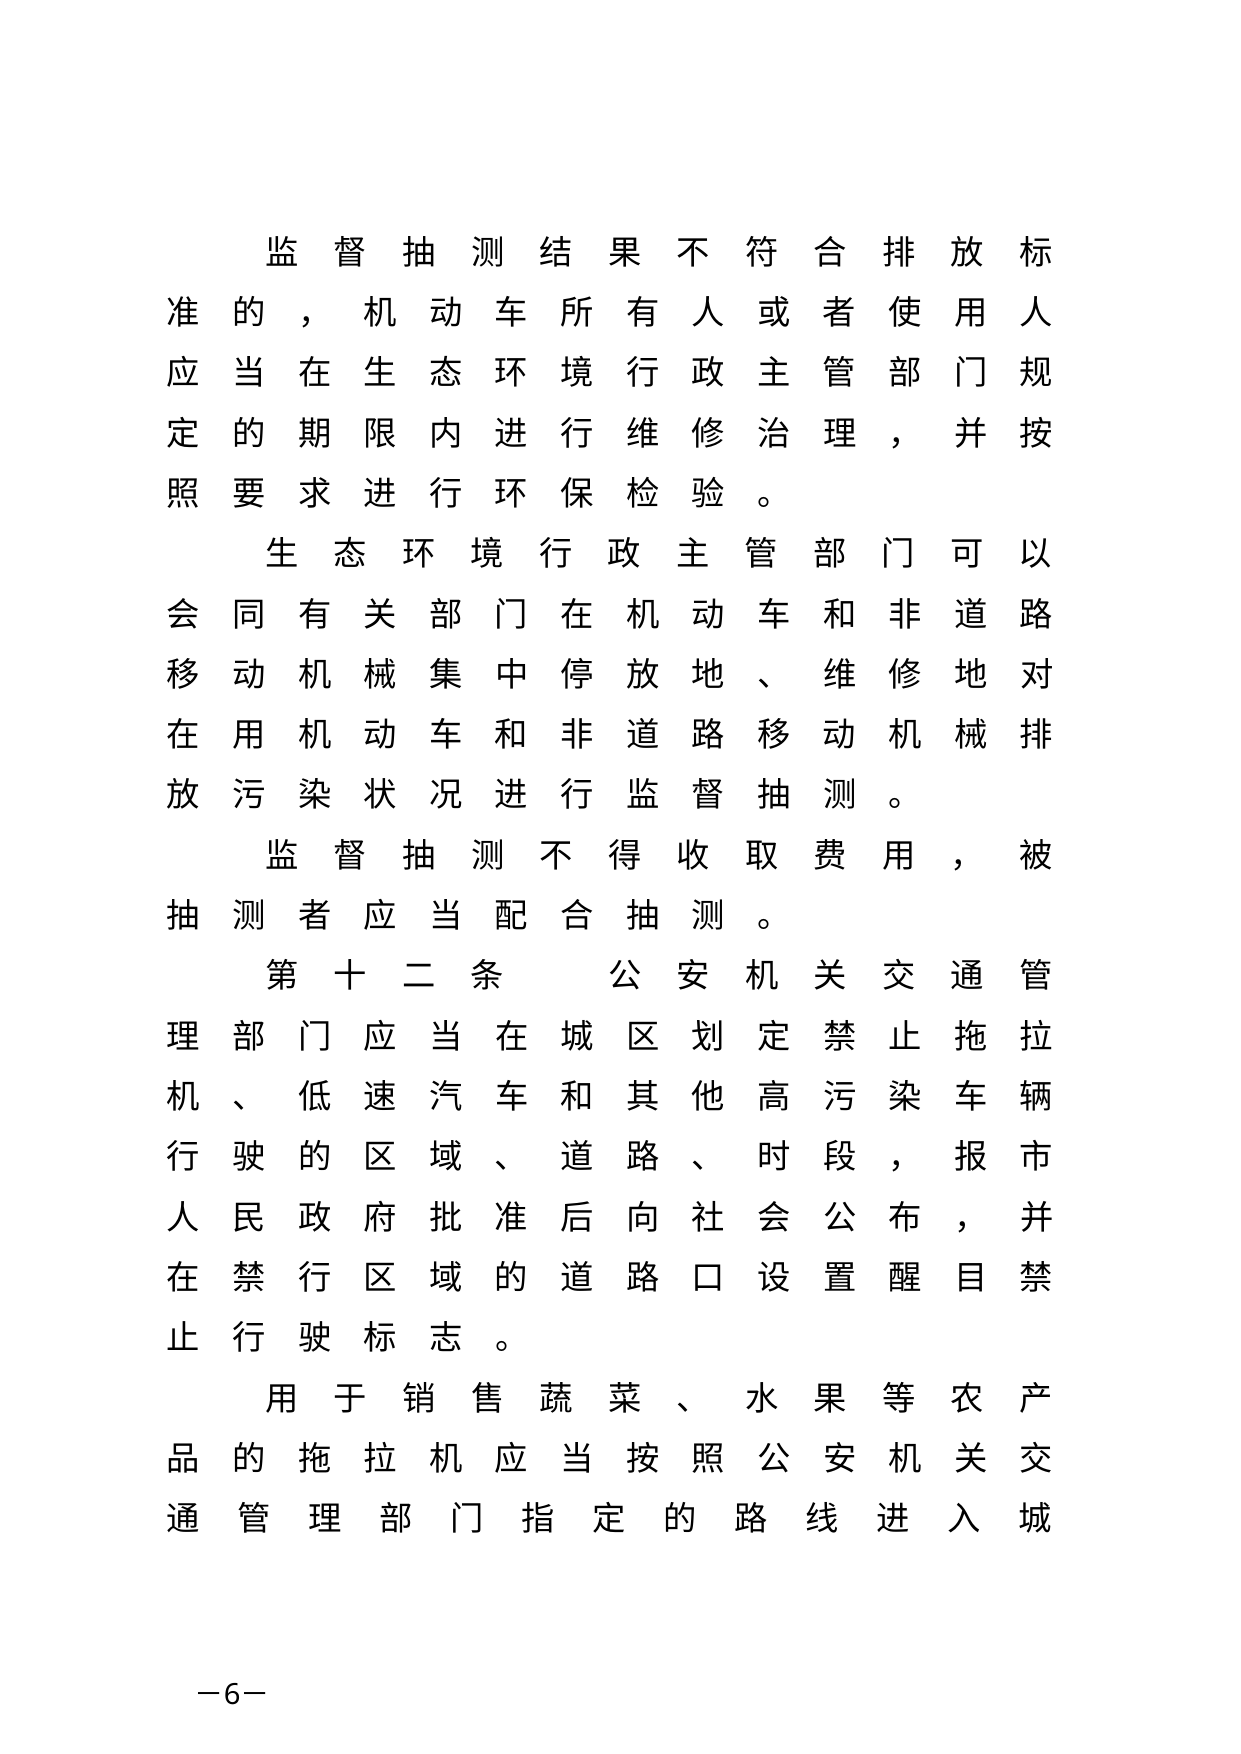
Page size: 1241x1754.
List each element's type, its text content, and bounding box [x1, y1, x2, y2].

text 监督抽测不得收取费用，被抽测者应当配合抽测。 [167, 822, 1085, 943]
text 监督抽测结果不符合排放标准的，机动车所有人或者使用人应当在生态环境行政主管部门规定的期限内进行维修治理，并按照要求进行环保检验。 [167, 219, 1085, 521]
text 第十二条 公安机关交通管理部门应当在城区划定禁止拖拉机、低速汽车和其他高污染车辆行驶的区域、道路、时段，报市人民政府批准后向社会公布，并在禁行区域的道路口设置醒目禁止行驶标志。 [167, 943, 1085, 1365]
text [167, 1365, 1085, 1546]
text 生态环境行政主管部门可以会同有关部门在机动车和非道路移动机械集中停放地、维修地对在用机动车和非道路移动机械排放污染状况进行监督抽测。 [167, 521, 1085, 822]
